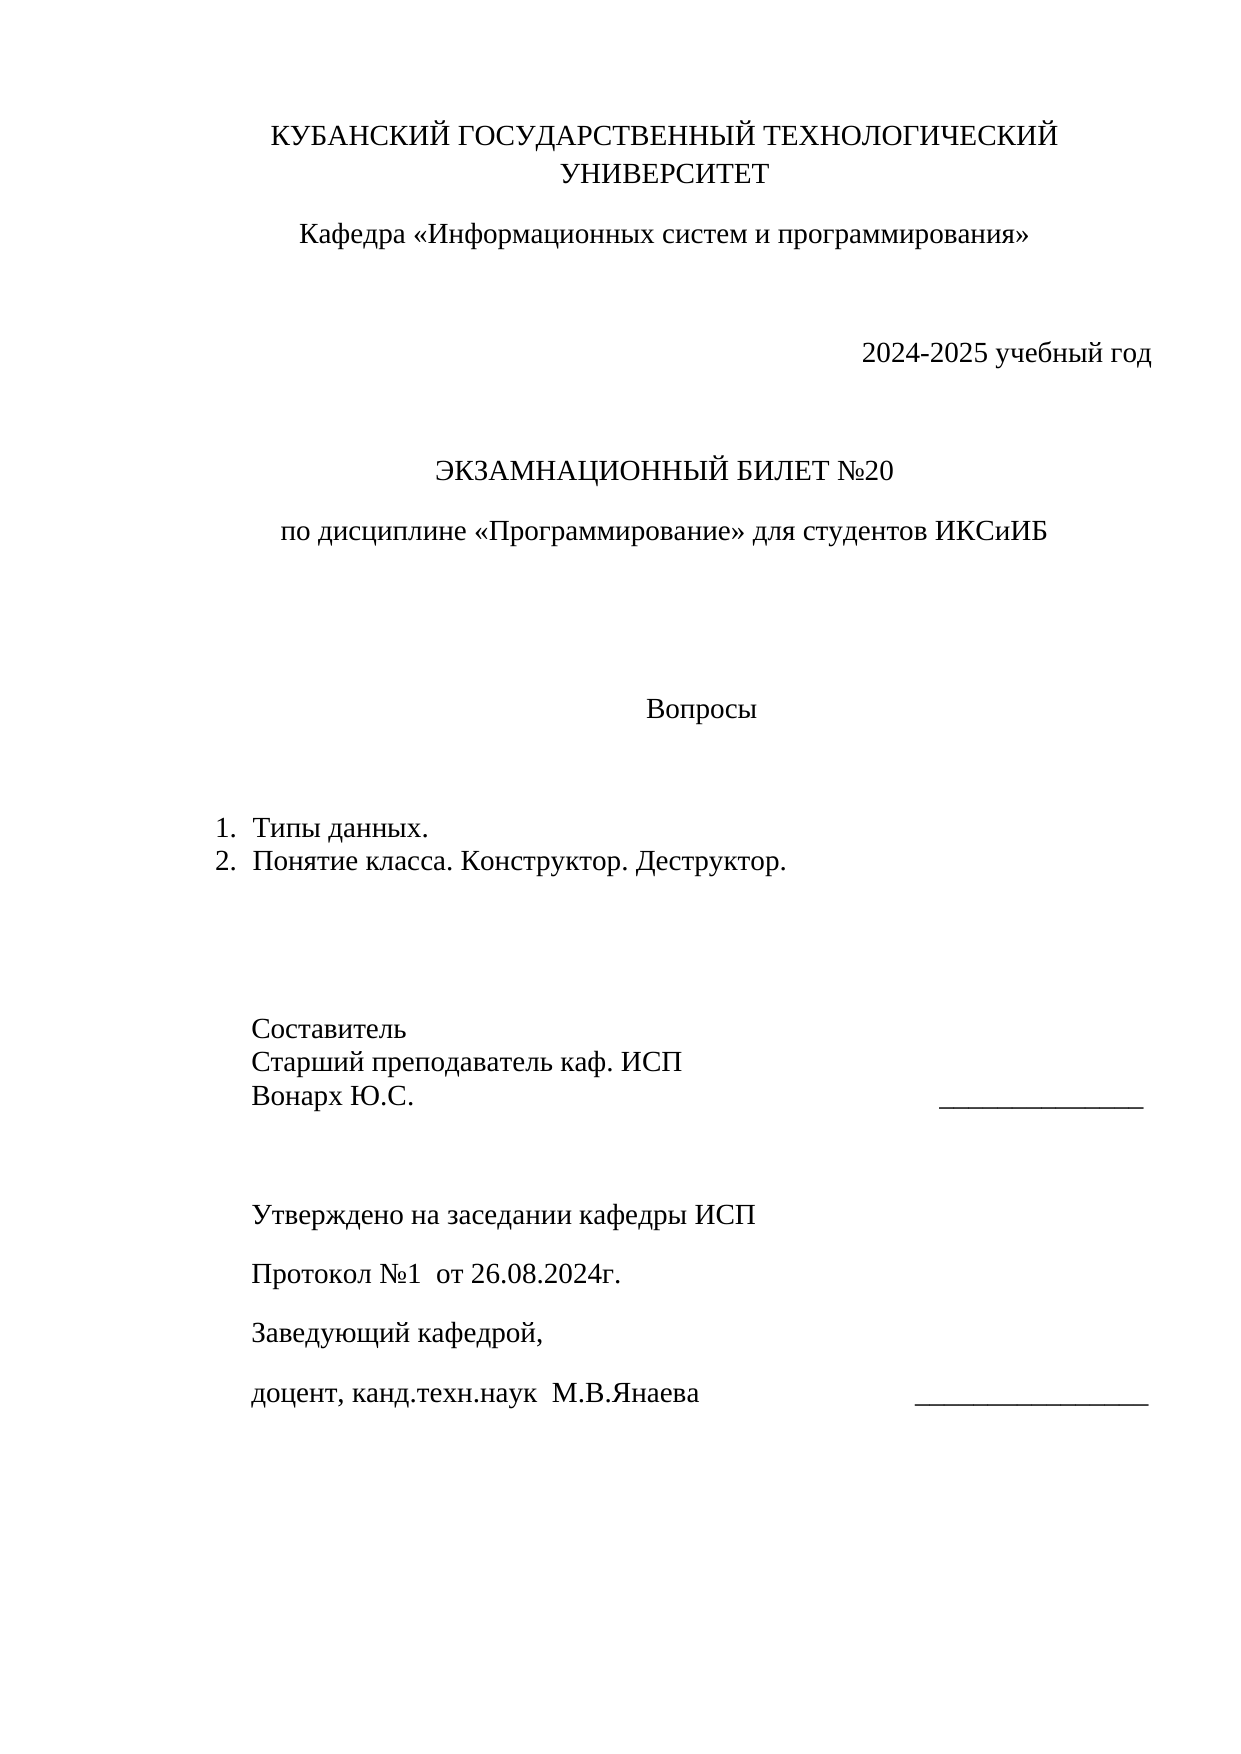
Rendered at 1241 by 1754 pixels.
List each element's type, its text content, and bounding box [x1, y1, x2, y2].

text Кафедра «Информационных систем и программирования» [177, 216, 1152, 249]
text Составитель [177, 1011, 1152, 1044]
text КУБАНСКИЙ ГОСУДАРСТВЕННЫЙ ТЕХНОЛОГИЧЕСКИЙ УНИВЕРСИТЕТ [177, 118, 1152, 190]
text 2024-2025 учебный год [177, 335, 1152, 368]
text доцент, канд.техн.наук М.В.Янаева ________________ [177, 1375, 1152, 1408]
text Вонарх Ю.С. ______________ [177, 1078, 1152, 1112]
text по дисциплине «Программирование» для студентов ИКСиИБ [177, 513, 1152, 546]
text Заведующий кафедрой, [177, 1316, 1152, 1349]
list Типы данных. [215, 810, 1152, 843]
text ЭКЗАМНАЦИОННЫЙ БИЛЕТ №20 [177, 453, 1152, 487]
text Утверждено на заседании кафедры ИСП [177, 1197, 1152, 1230]
text Вопросы [177, 691, 1152, 724]
text Старший преподаватель каф. ИСП [177, 1044, 1152, 1078]
text Протокол №1 от 26.08.2024г. [177, 1256, 1152, 1290]
list Понятие класса. Конструктор. Деструктор. [215, 843, 1152, 877]
